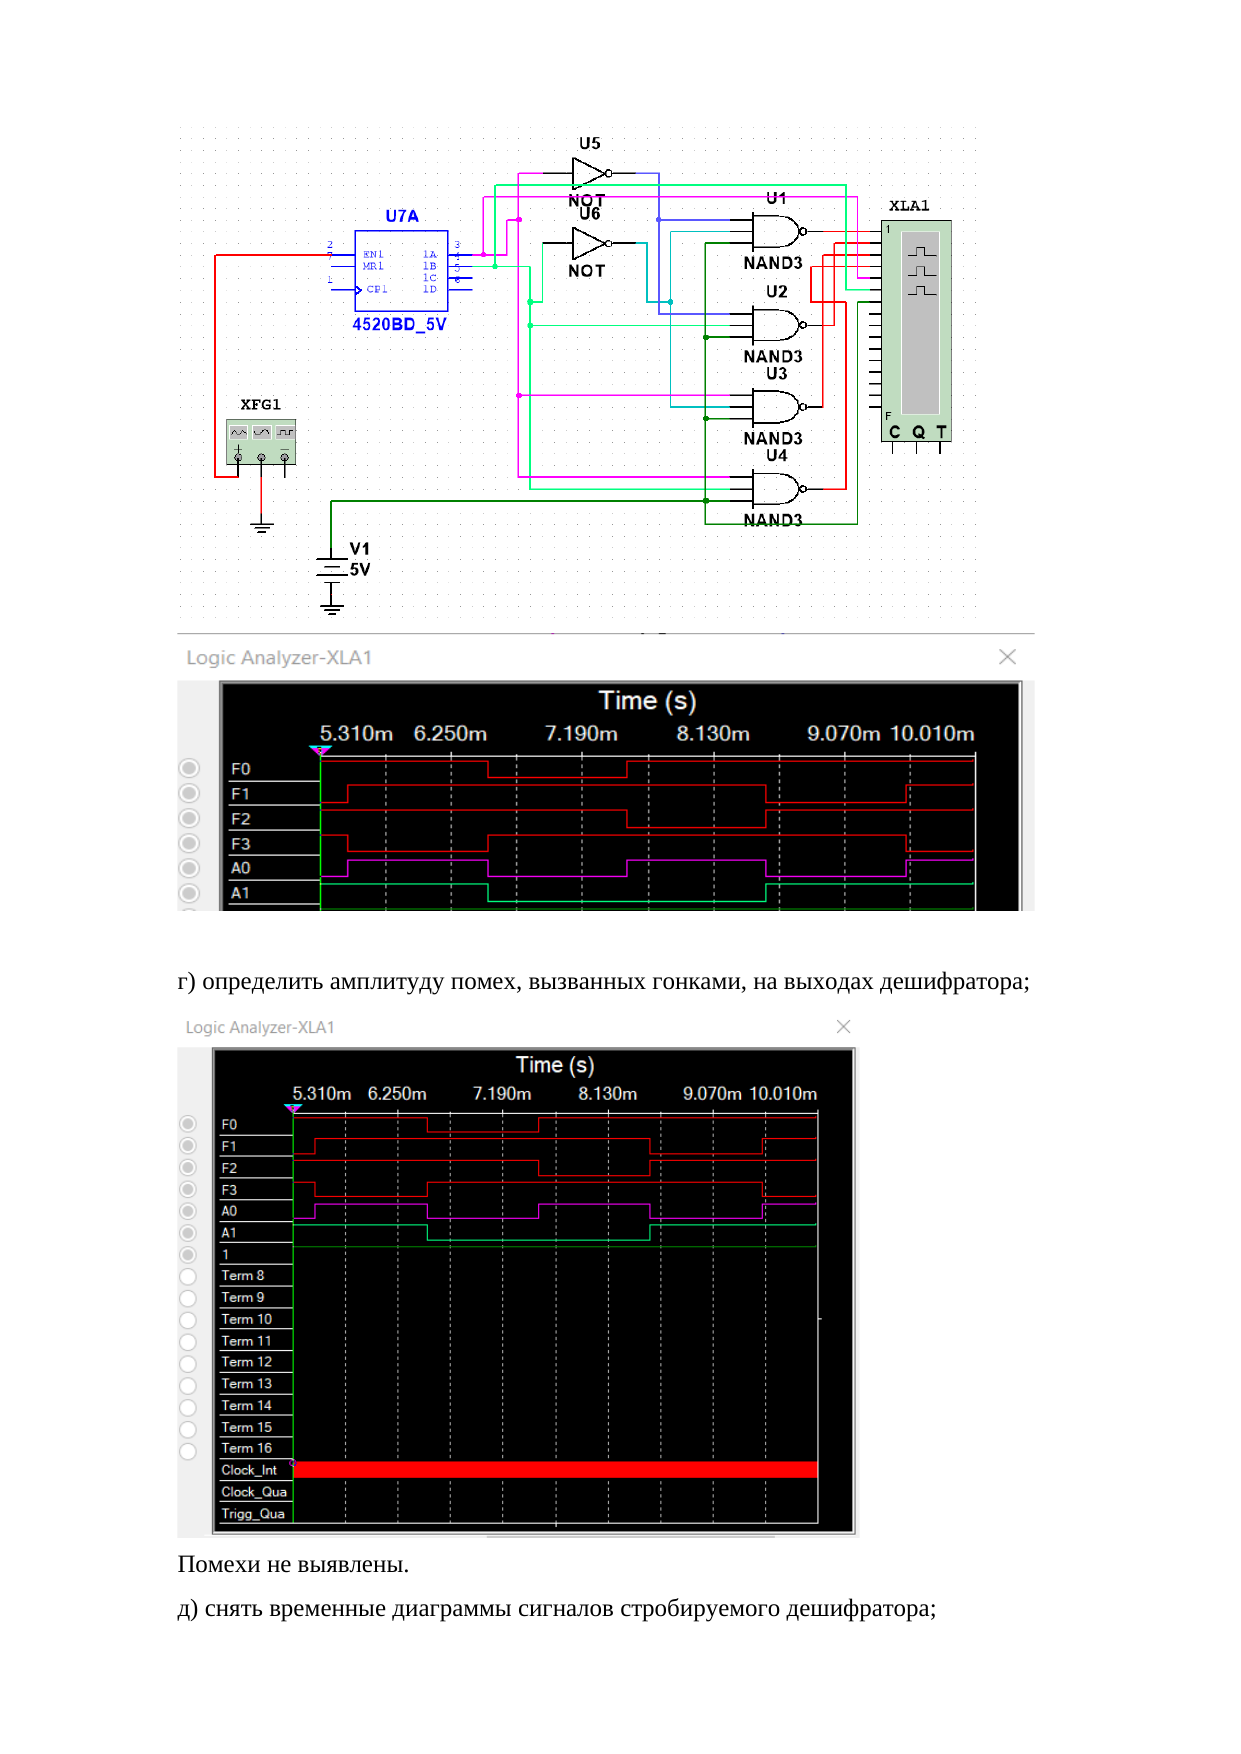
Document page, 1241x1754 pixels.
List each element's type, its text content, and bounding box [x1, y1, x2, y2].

text г) определить амплитуду помех, вызванных гонками, на выходах дешифратора; [177, 966, 1152, 994]
picture [177, 118, 980, 622]
picture [177, 633, 1035, 911]
text Помехи не выявлены. [177, 1549, 1152, 1578]
text д) снять временные диаграммы сигналов стробируемого дешифратора; [177, 1593, 1152, 1621]
picture [177, 1008, 860, 1538]
